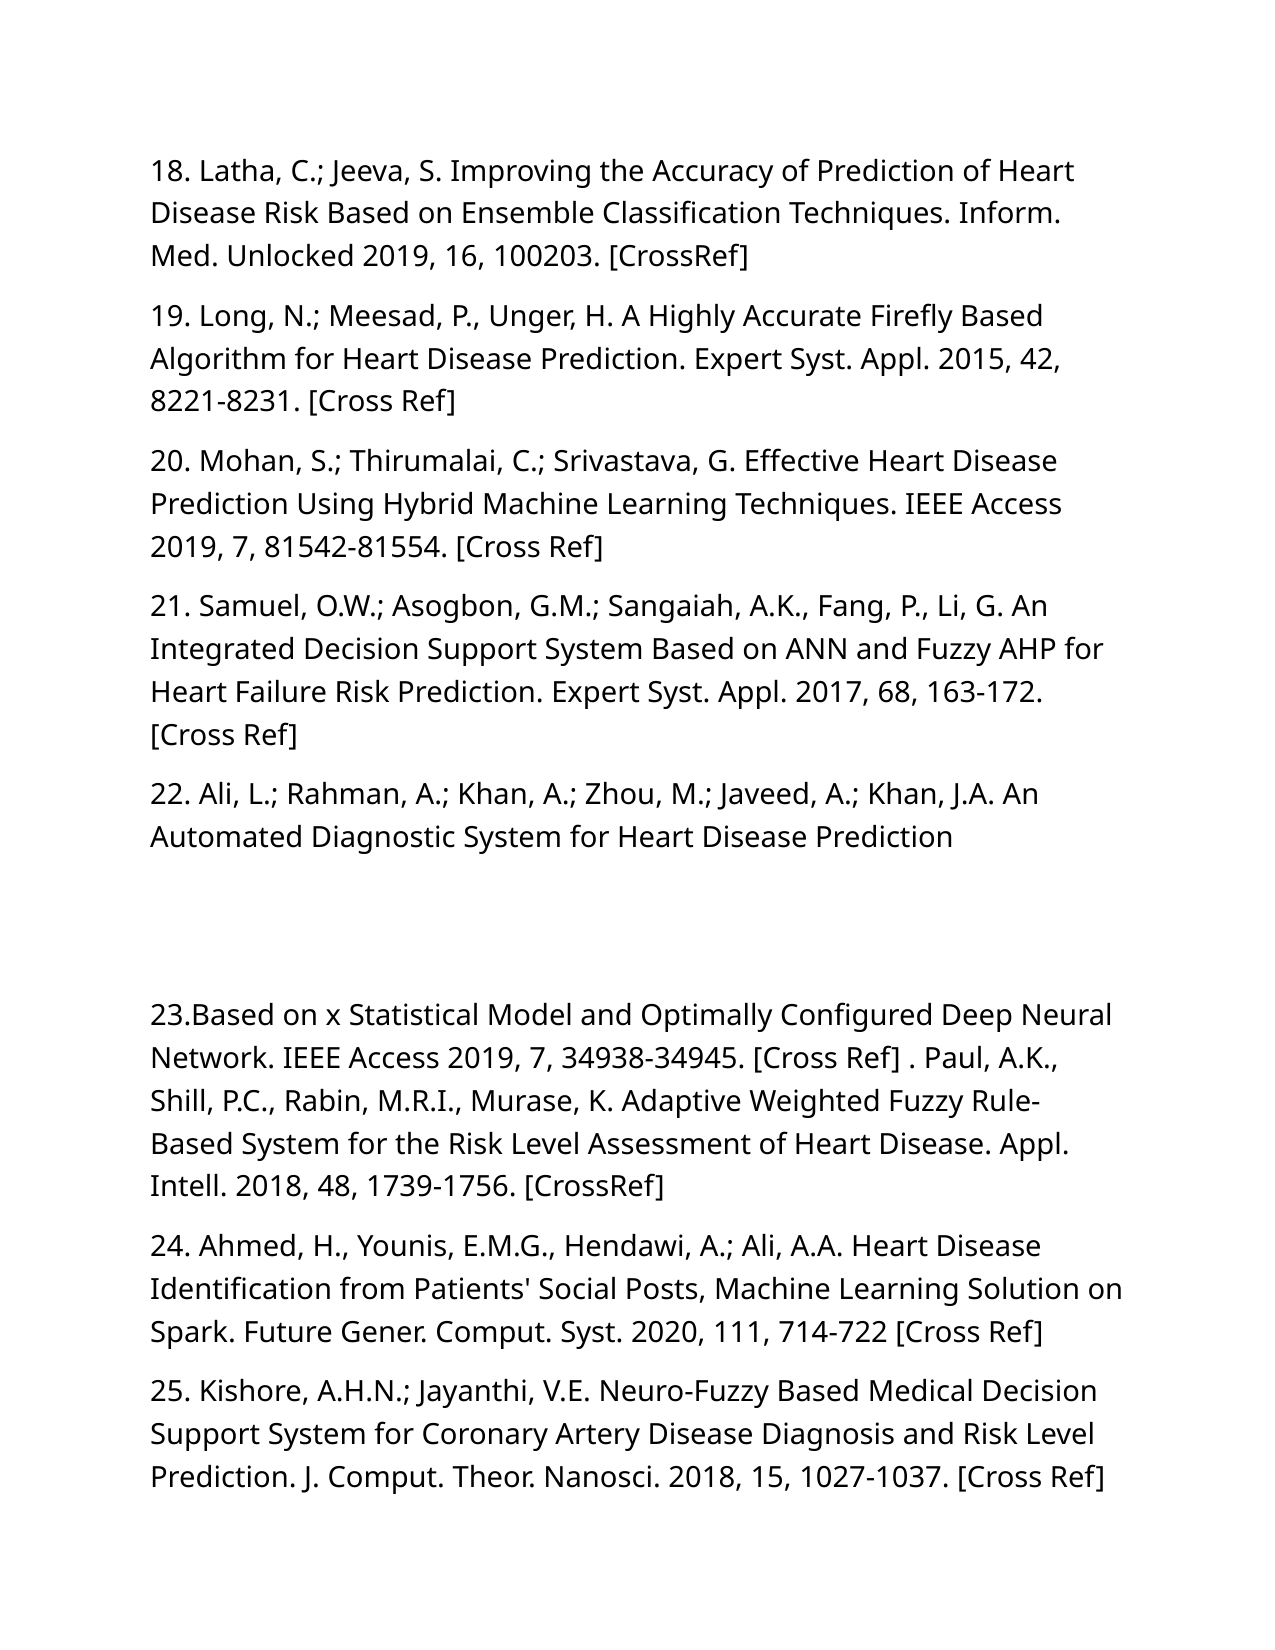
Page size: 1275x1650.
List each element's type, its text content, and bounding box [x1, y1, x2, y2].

text 22. Ali, L.; Rahman, A.; Khan, A.; Zhou, M.; Javeed, A.; Khan, J.A. An Automated Diagnostic System for Heart Disease Prediction [150, 773, 1125, 856]
text 20. Mohan, S.; Thirumalai, C.; Srivastava, G. Effective Heart Disease Prediction Using Hybrid Machine Learning Techniques. IEEE Access 2019, 7, 81542-81554. [Cross Ref] [150, 440, 1125, 566]
text 18. Latha, C.; Jeeva, S. Improving the Accuracy of Prediction of Heart Disease Risk Based on Ensemble Classification Techniques. Inform. Med. Unlocked 2019, 16, 100203. [CrossRef] [150, 150, 1125, 275]
text 25. Kishore, A.H.N.; Jayanthi, V.E. Neuro-Fuzzy Based Medical Decision Support System for Coronary Artery Disease Diagnosis and Risk Level Prediction. J. Comput. Theor. Nanosci. 2018, 15, 1027-1037. [Cross Ref] [150, 1370, 1125, 1496]
text 24. Ahmed, H., Younis, E.M.G., Hendawi, A.; Ali, A.A. Heart Disease Identification from Patients' Social Posts, Machine Learning Solution on Spark. Future Gener. Comput. Syst. 2020, 111, 714-722 [Cross Ref] [150, 1225, 1125, 1351]
text 23.Based on x Statistical Model and Optimally Configured Deep Neural Network. IEEE Access 2019, 7, 34938-34945. [Cross Ref] . Paul, A.K., Shill, P.C., Rabin, M.R.I., Murase, K. Adaptive Weighted Fuzzy Rule-Based System for the Risk Level Assessment of Heart Disease. Appl. Intell. 2018, 48, 1739-1756. [CrossRef] [150, 994, 1125, 1205]
text 19. Long, N.; Meesad, P., Unger, H. A Highly Accurate Firefly Based Algorithm for Heart Disease Prediction. Expert Syst. Appl. 2015, 42, 8221-8231. [Cross Ref] [150, 295, 1125, 420]
text 21. Samuel, O.W.; Asogbon, G.M.; Sangaiah, A.K., Fang, P., Li, G. An Integrated Decision Support System Based on ANN and Fuzzy AHP for Heart Failure Risk Prediction. Expert Syst. Appl. 2017, 68, 163-172. [Cross Ref] [150, 585, 1125, 753]
